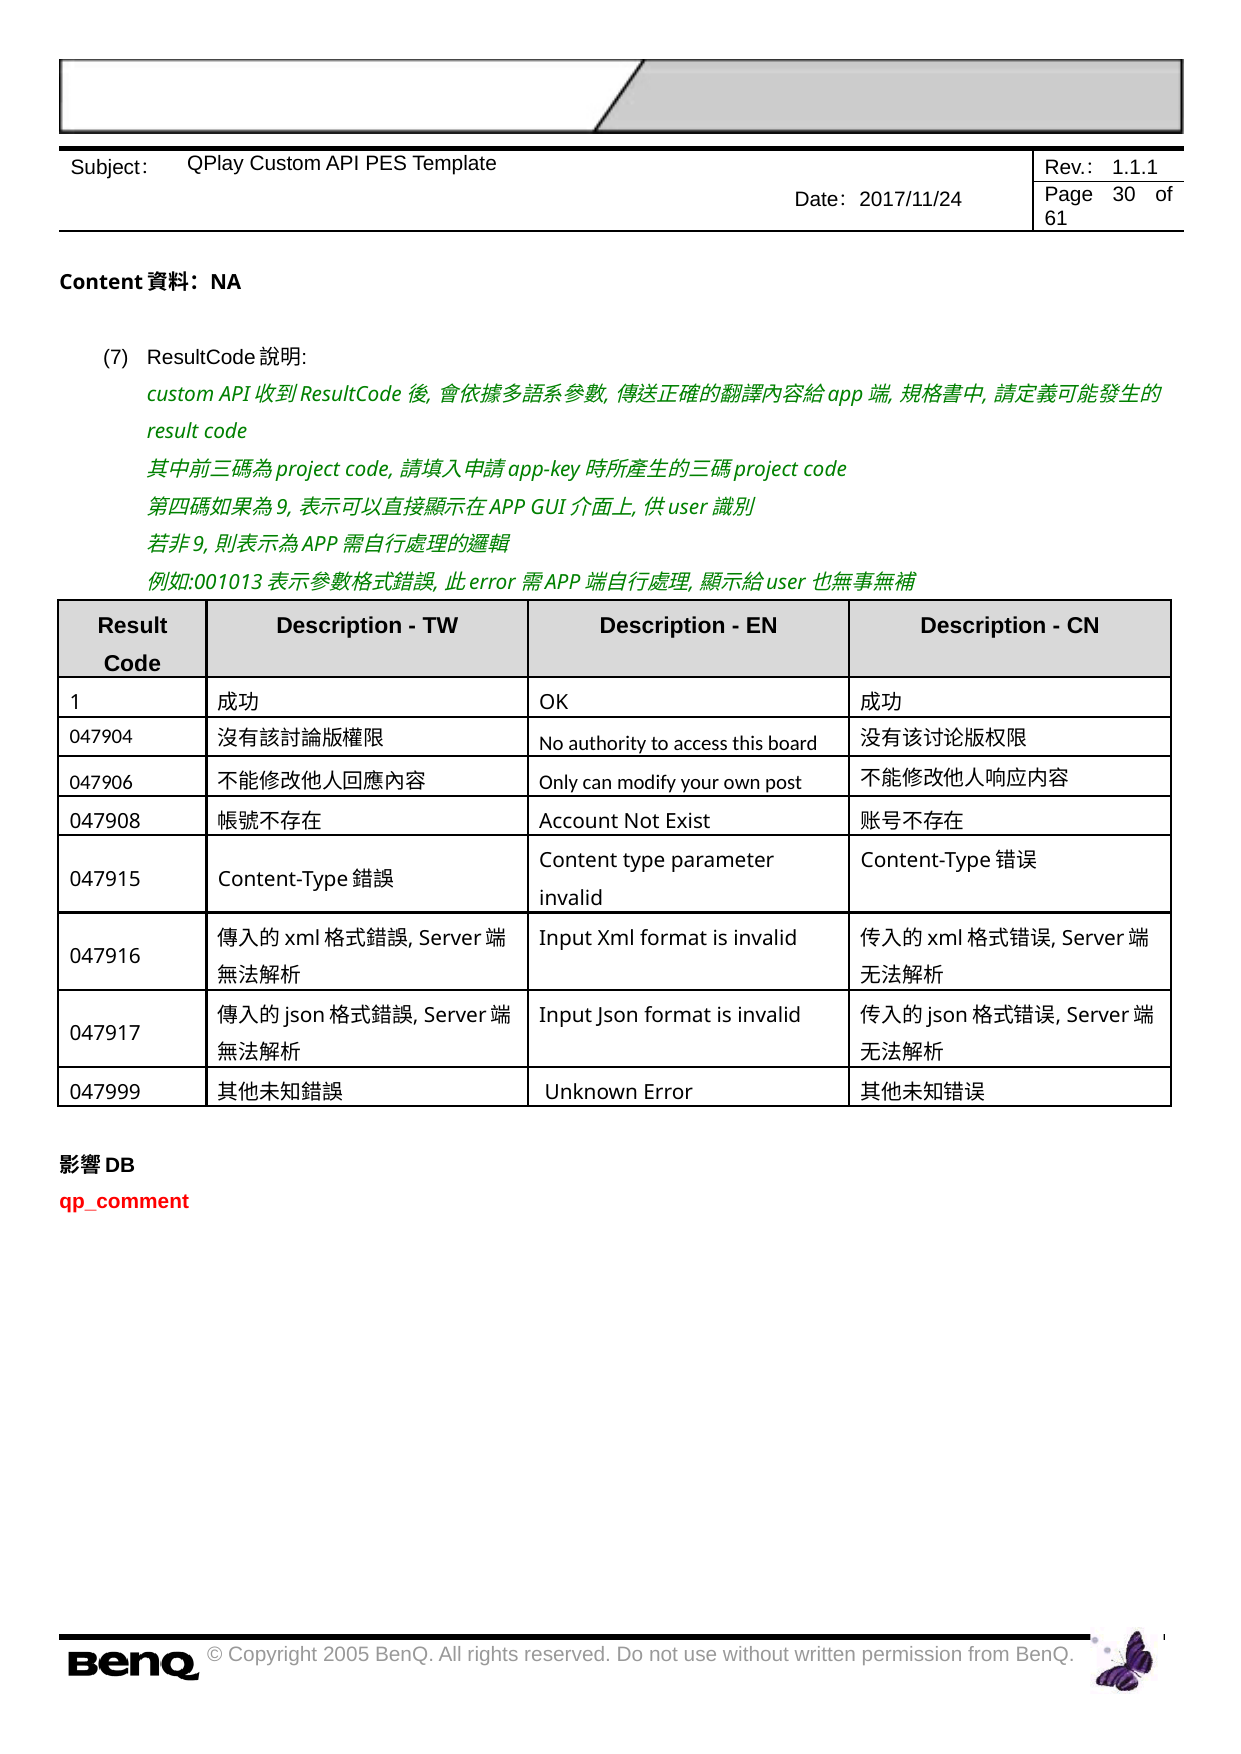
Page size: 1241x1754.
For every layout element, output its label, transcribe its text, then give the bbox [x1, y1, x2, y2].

table_cell 1 [59, 678, 205, 716]
table_cell 沒有該討論版權限 [208, 718, 527, 755]
list custom API收到ResultCode後, 會依據多語系參數, 傳送正確的翻譯內容給app端, 規格書中, 請定義可能發生的result code [147, 374, 1181, 449]
table_cell Input Xml format is invalid [529, 914, 848, 988]
table_cell No authority to access this board [529, 718, 848, 755]
table_cell 成功 [850, 678, 1170, 716]
table_cell 傳入的xml格式錯誤, Server端無法解析 [208, 914, 527, 988]
table_cell 047904 [59, 718, 205, 755]
table_cell Input Json format is invalid [529, 991, 848, 1066]
table_cell 没有该讨论版权限 [850, 718, 1170, 755]
table_cell Unknown Error [529, 1068, 848, 1105]
table_cell 047999 [59, 1068, 205, 1105]
table_cell 047906 [59, 757, 205, 795]
table_cell OK [529, 678, 848, 716]
list 例如:001013表示參數格式錯誤, 此error需APP端自行處理, 顯示給user也無事無補 [147, 561, 1181, 599]
table_cell 傳入的json格式錯誤, Server端無法解析 [208, 991, 527, 1066]
table_cell Account Not Exist [529, 797, 848, 834]
table_header Result Code [59, 601, 205, 676]
table_cell 不能修改他人响应内容 [850, 757, 1170, 795]
picture [59, 59, 1184, 134]
table_cell 047917 [59, 991, 205, 1066]
table_cell 成功 [208, 678, 527, 716]
table_cell 其他未知错误 [850, 1068, 1170, 1105]
list 第四碼如果為9, 表示可以直接顯示在APP GUI介面上, 供user識別 [147, 486, 1181, 524]
table_header Description - EN [529, 601, 848, 676]
table_cell Content-Type錯誤 [208, 836, 527, 911]
table_cell 047915 [59, 836, 205, 911]
text Content資料：NA [59, 261, 1181, 299]
table_cell 传入的xml格式错误, Server端无法解析 [850, 914, 1170, 988]
table_cell 不能修改他人回應內容 [208, 757, 527, 795]
table_cell 047916 [59, 914, 205, 988]
table_cell Content type parameter invalid [529, 836, 848, 911]
list ResultCode說明: [103, 336, 1181, 374]
table_cell 其他未知錯誤 [208, 1068, 527, 1105]
list 其中前三碼為project code, 請填入申請app-key時所產生的三碼project code [147, 449, 1181, 486]
table_cell Only can modify your own post [529, 757, 848, 795]
table_cell 传入的json格式错误, Server端无法解析 [850, 991, 1170, 1066]
table_header Description - TW [208, 601, 527, 676]
list 若非9, 則表示為APP需自行處理的邏輯 [147, 524, 1181, 561]
text 影響DB [59, 1145, 1181, 1182]
table_cell Content-Type错误 [850, 836, 1170, 911]
table_header Description - CN [850, 601, 1170, 676]
table_cell 账号不存在 [850, 797, 1170, 834]
table_cell 047908 [59, 797, 205, 834]
text qp_comment [59, 1182, 1181, 1220]
table_cell 帳號不存在 [208, 797, 527, 834]
